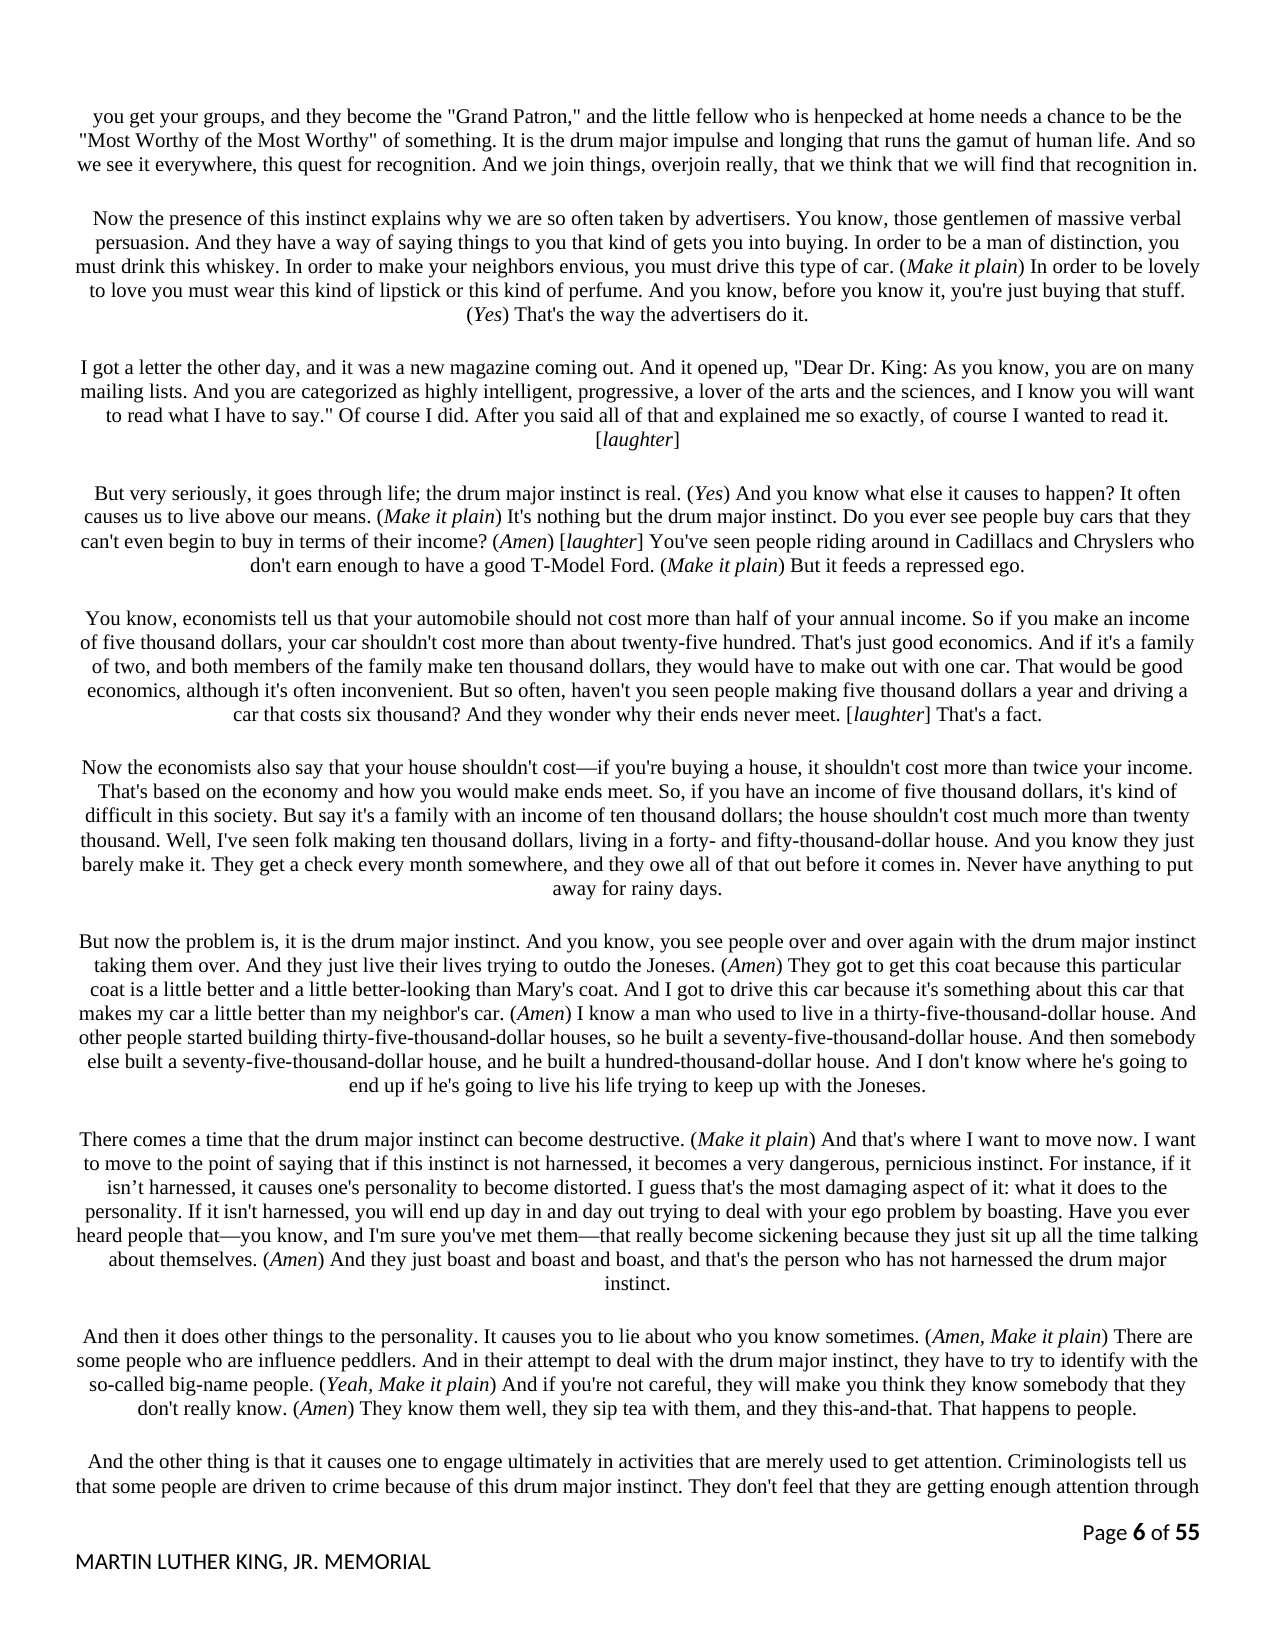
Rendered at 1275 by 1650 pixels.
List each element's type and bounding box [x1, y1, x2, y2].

table_cell [75, 75, 1200, 1498]
